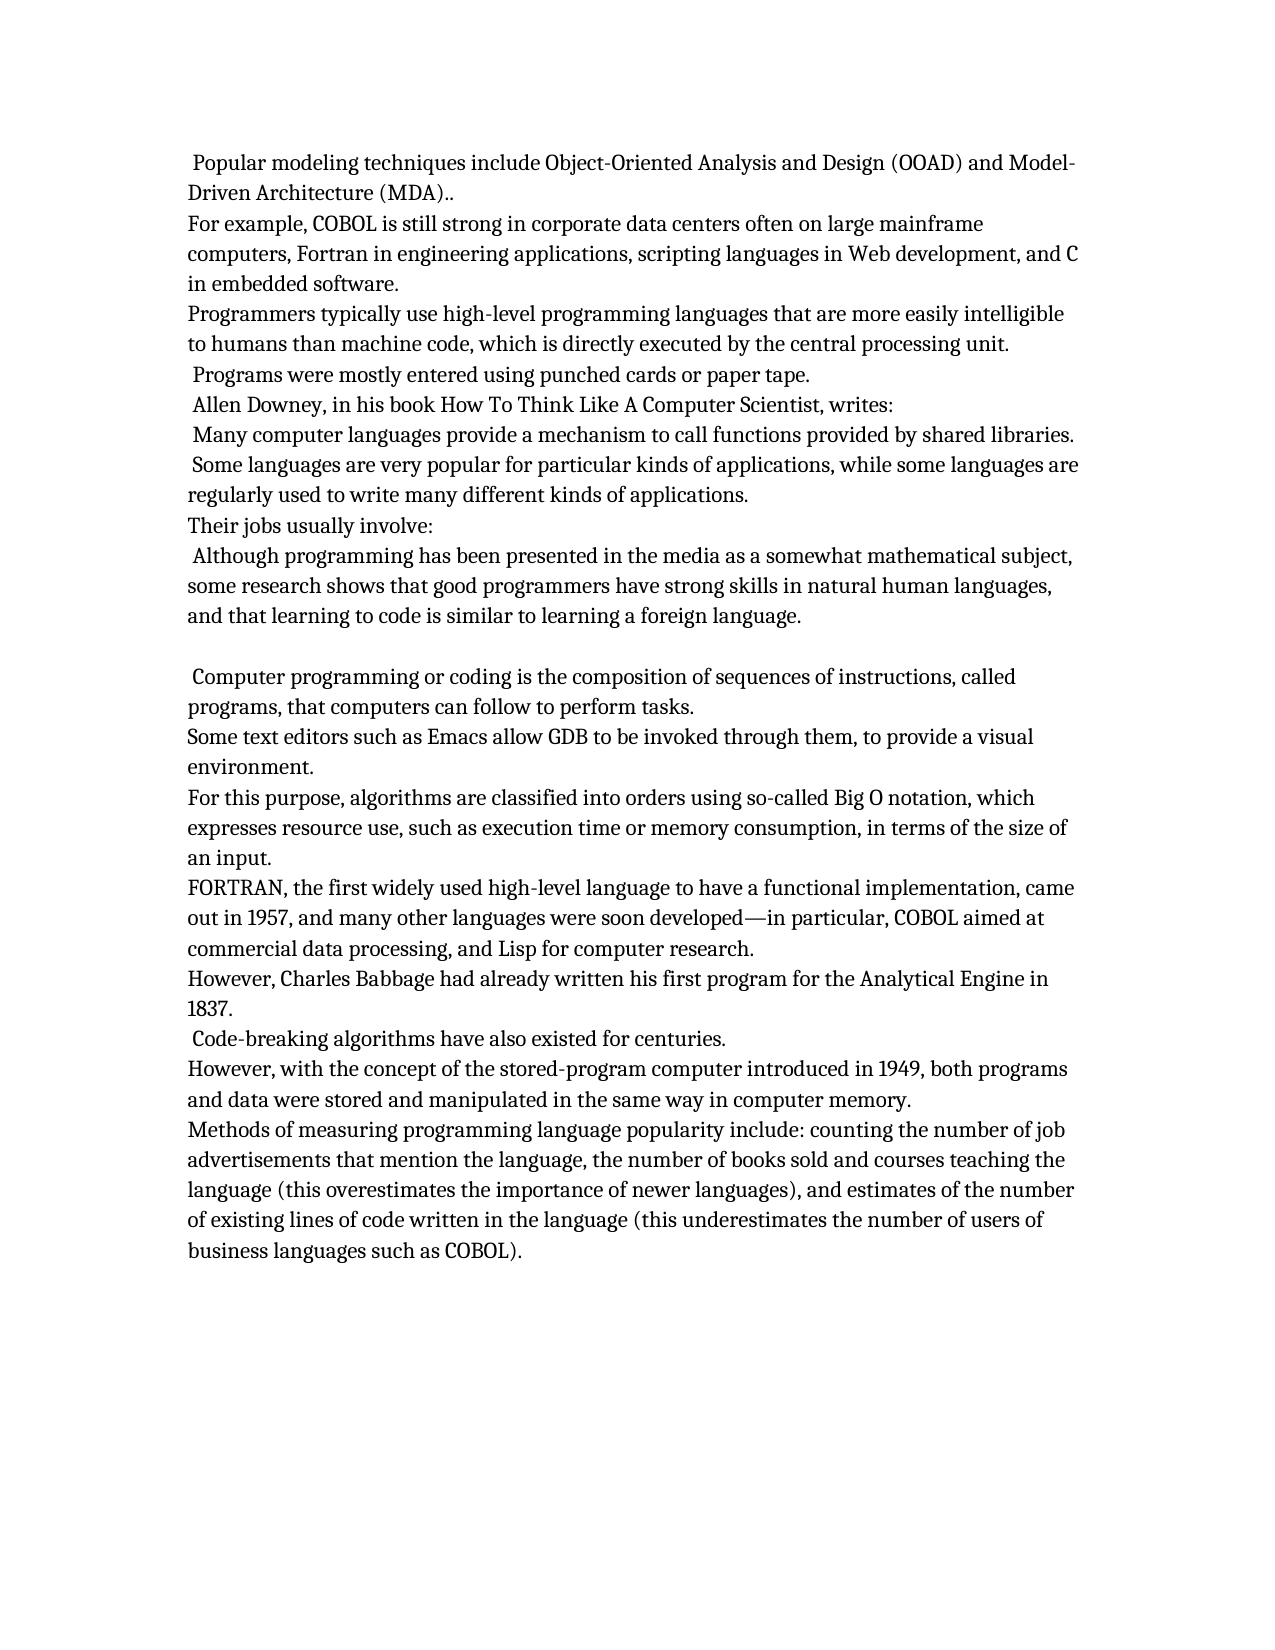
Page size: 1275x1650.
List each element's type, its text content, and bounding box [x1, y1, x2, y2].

text Popular modeling techniques include Object-Oriented Analysis and Design (OOAD) and Model-Driven Architecture (MDA).. For example, COBOL is still strong in corporate data centers often on large mainframe computers, Fortran in engineering applications, scripting languages in Web development, and C in embedded software. Programmers typically use high-level programming languages that are more easily intelligible to humans than machine code, which is directly executed by the central processing unit. Programs were mostly entered using punched cards or paper tape. Allen Downey, in his book How To Think Like A Computer Scientist, writes: Many computer languages provide a mechanism to call functions provided by shared libraries. Some languages are very popular for particular kinds of applications, while some languages are regularly used to write many different kinds of applications. Their jobs usually involve: Although programming has been presented in the media as a somewhat mathematical subject, some research shows that good programmers have strong skills in natural human languages, and that learning to code is similar to learning a foreign language. Computer programming or coding is the composition of sequences of instructions, called programs, that computers can follow to perform tasks. Some text editors such as Emacs allow GDB to be invoked through them, to provide a visual environment. For this purpose, algorithms are classified into orders using so-called Big O notation, which expresses resource use, such as execution time or memory consumption, in terms of the size of an input. FORTRAN, the first widely used high-level language to have a functional implementation, came out in 1957, and many other languages were soon developed—in particular, COBOL aimed at commercial data processing, and Lisp for computer research. However, Charles Babbage had already written his first program for the Analytical Engine in 1837. Code-breaking algorithms have also existed for centuries. However, with the concept of the stored-program computer introduced in 1949, both programs and data were stored and manipulated in the same way in computer memory. Methods of measuring programming language popularity include: counting the number of job advertisements that mention the language, the number of books sold and courses teaching the language (this overestimates the importance of newer languages), and estimates of the number of existing lines of code written in the language (this underestimates the number of users of business languages such as COBOL). [187, 150, 1087, 1264]
